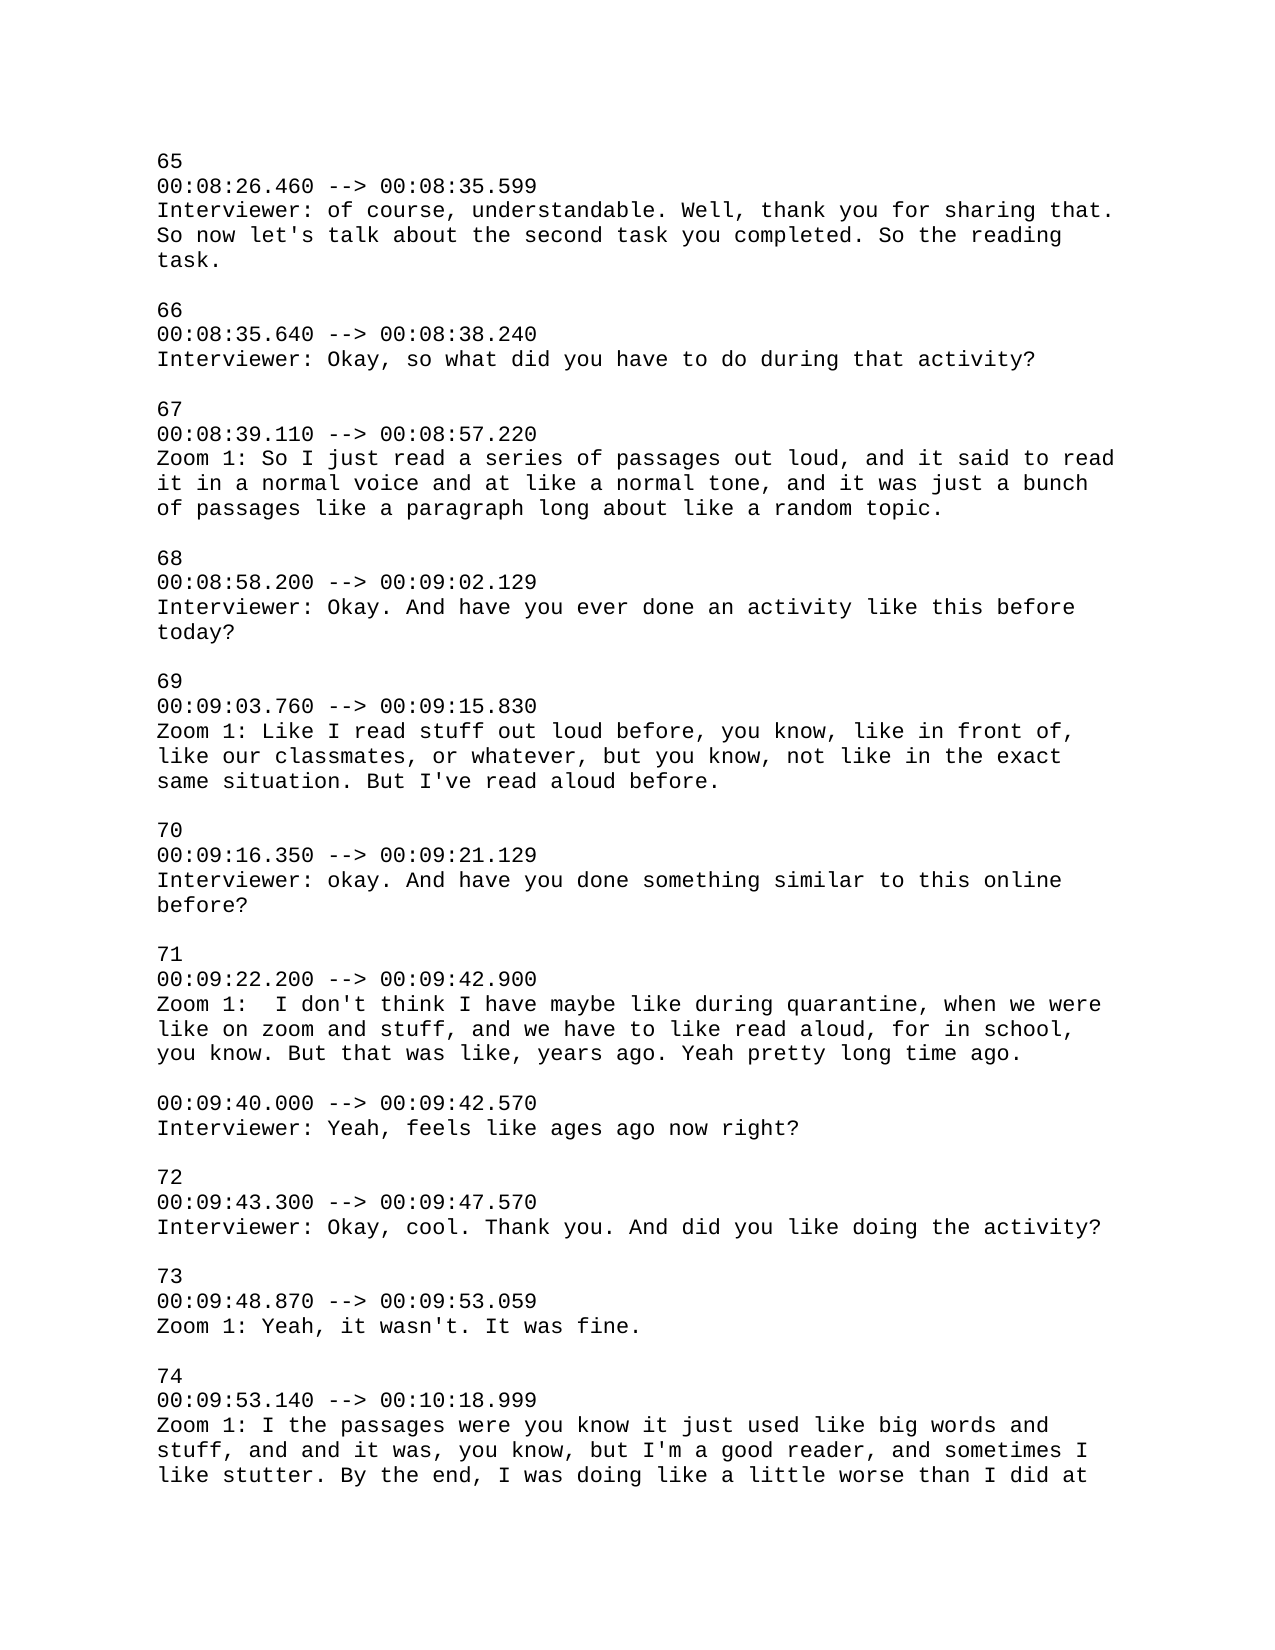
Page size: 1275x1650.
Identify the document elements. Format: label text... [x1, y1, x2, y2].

text Zoom 1: I don't think I have maybe like during quarantine, when we were like on zoom and stuff, and we have to like read aloud, for in school, you know. But that was like, years ago. Yeah pretty long time ago. [156, 993, 1118, 1067]
text Interviewer: of course, understandable. Well, thank you for sharing that. So now let's talk about the second task you completed. So the reading task. [156, 199, 1118, 274]
text 65 [156, 150, 1118, 175]
text 00:09:40.000 --> 00:09:42.570 [156, 1092, 1118, 1117]
text 00:09:22.200 --> 00:09:42.900 [156, 968, 1118, 993]
text 73 [156, 1266, 1118, 1290]
text 00:08:26.460 --> 00:08:35.599 [156, 175, 1118, 199]
text Zoom 1: So I just read a series of passages out loud, and it said to read it in a normal voice and at like a normal tone, and it was just a bunch of passages like a paragraph long about like a random topic. [156, 447, 1118, 522]
text 00:09:48.870 --> 00:09:53.059 [156, 1290, 1118, 1315]
text 68 [156, 547, 1118, 571]
text Interviewer: okay. And have you done something similar to this online before? [156, 869, 1118, 918]
text Zoom 1: Yeah, it wasn't. It was fine. [156, 1315, 1118, 1340]
text 00:09:43.300 --> 00:09:47.570 [156, 1191, 1118, 1216]
text Interviewer: Okay. And have you ever done an activity like this before today? [156, 596, 1118, 646]
text 69 [156, 671, 1118, 695]
text Interviewer: Okay, cool. Thank you. And did you like doing the activity? [156, 1216, 1118, 1241]
text Interviewer: Yeah, feels like ages ago now right? [156, 1117, 1118, 1142]
text 66 [156, 299, 1118, 323]
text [156, 1414, 1118, 1489]
text 74 [156, 1365, 1118, 1389]
text 71 [156, 943, 1118, 968]
text 00:08:35.640 --> 00:08:38.240 [156, 323, 1118, 348]
text Zoom 1: Like I read stuff out loud before, you know, like in front of, like our classmates, or whatever, but you know, not like in the exact same situation. But I've read aloud before. [156, 720, 1118, 794]
text 00:09:03.760 --> 00:09:15.830 [156, 695, 1118, 720]
text 00:08:39.110 --> 00:08:57.220 [156, 423, 1118, 447]
text 00:09:53.140 --> 00:10:18.999 [156, 1389, 1118, 1414]
text Interviewer: Okay, so what did you have to do during that activity? [156, 348, 1118, 373]
text 70 [156, 819, 1118, 844]
text 72 [156, 1166, 1118, 1191]
text 67 [156, 398, 1118, 423]
text 00:09:16.350 --> 00:09:21.129 [156, 844, 1118, 869]
text 00:08:58.200 --> 00:09:02.129 [156, 571, 1118, 596]
